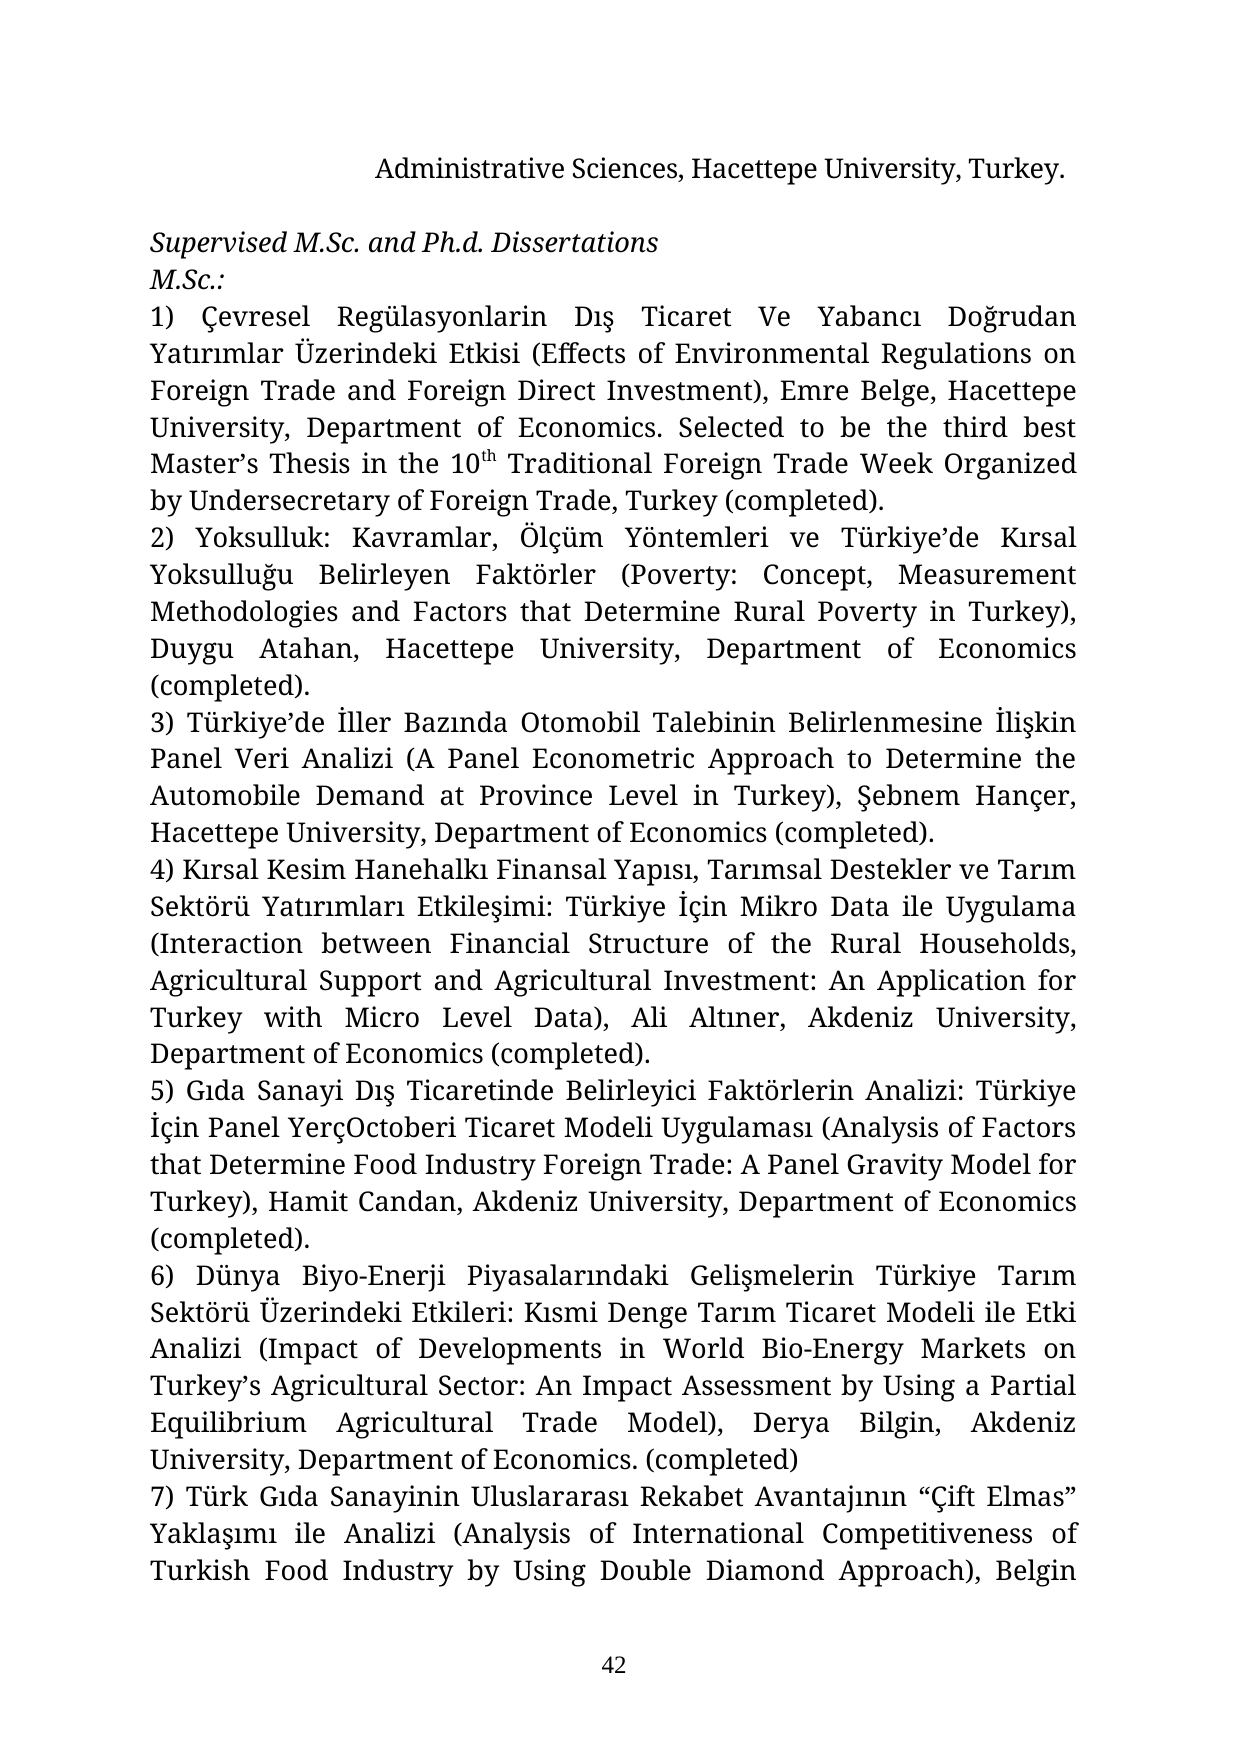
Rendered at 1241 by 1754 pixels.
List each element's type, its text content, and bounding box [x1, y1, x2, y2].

text 1) Çevresel Regülasyonlarin Dış Ticaret Ve Yabancı Doğrudan Yatırımlar Üzerindeki Etkisi (Effects of Environmental Regulations on Foreign Trade and Foreign Direct Investment), Emre Belge, Hacettepe University, Department of Economics. Selected to be the third best Master’s Thesis in the 10th Traditional Foreign Trade Week Organized by Undersecretary of Foreign Trade, Turkey (completed). [150, 297, 1078, 519]
text 6) Dünya Biyo-Enerji Piyasalarındaki Gelişmelerin Türkiye Tarım Sektörü Üzerindeki Etkileri: Kısmi Denge Tarım Ticaret Modeli ile Etki Analizi (Impact of Developments in World Bio-Energy Markets on Turkey’s Agricultural Sector: An Impact Assessment by Using a Partial Equilibrium Agricultural Trade Model), Derya Bilgin, Akdeniz University, Department of Economics. (completed) [150, 1256, 1078, 1477]
text 3) Türkiye’de İller Bazında Otomobil Talebinin Belirlenmesine İlişkin Panel Veri Analizi (A Panel Econometric Approach to Determine the Automobile Demand at Province Level in Turkey), Şebnem Hançer, Hacettepe University, Department of Economics (completed). [150, 703, 1078, 851]
text 4) Kırsal Kesim Hanehalkı Finansal Yapısı, Tarımsal Destekler ve Tarım Sektörü Yatırımları Etkileşimi: Türkiye İçin Mikro Data ile Uygulama (Interaction between Financial Structure of the Rural Households, Agricultural Support and Agricultural Investment: An Application for Turkey with Micro Level Data), Ali Altıner, Akdeniz University, Department of Economics (completed). [150, 851, 1078, 1072]
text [150, 1477, 1078, 1588]
text 5) Gıda Sanayi Dış Ticaretinde Belirleyici Faktörlerin Analizi: Türkiye İçin Panel YerçOctoberi Ticaret Modeli Uygulaması (Analysis of Factors that Determine Food Industry Foreign Trade: A Panel Gravity Model for Turkey), Hamit Candan, Akdeniz University, Department of Economics (completed). [150, 1072, 1078, 1256]
text 2) Yoksulluk: Kavramlar, Ölçüm Yöntemleri ve Türkiye’de Kırsal Yoksulluğu Belirleyen Faktörler (Poverty: Concept, Measurement Methodologies and Factors that Determine Rural Poverty in Turkey), Duygu Atahan, Hacettepe University, Department of Economics (completed). [150, 519, 1078, 703]
subtitle Supervised M.Sc. and Ph.d. Dissertations [150, 224, 1078, 261]
subtitle Administrative Sciences, Hacettepe University, Turkey. [300, 150, 1078, 187]
text M.Sc.: [150, 261, 1078, 297]
